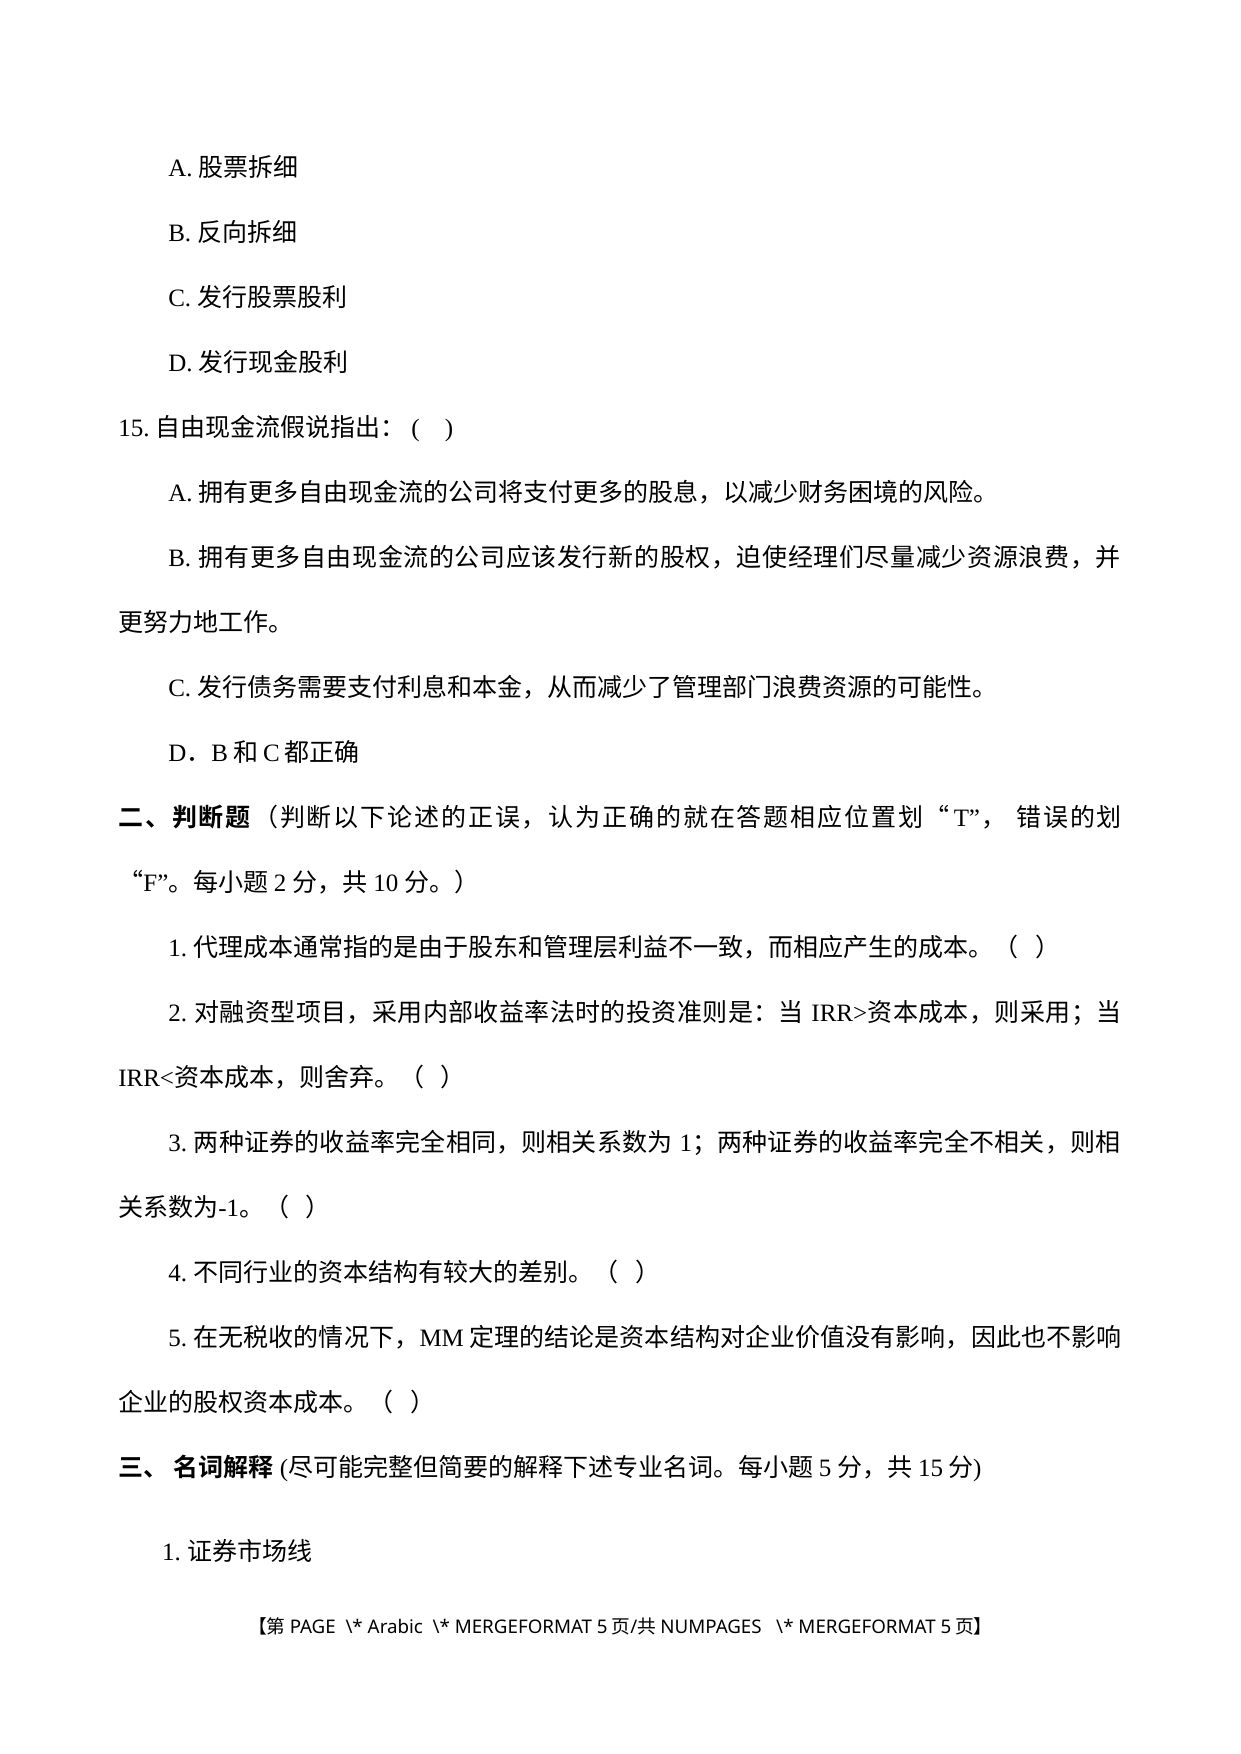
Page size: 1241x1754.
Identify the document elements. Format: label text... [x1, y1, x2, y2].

text A. 拥有更多自由现金流的公司将支付更多的股息，以减少财务困境的风险。 [118, 458, 1122, 523]
text D．B和C都正确 [118, 718, 1122, 783]
text 4. 不同行业的资本结构有较大的差别。（ ） [118, 1238, 1122, 1303]
text 二、判断题（判断以下论述的正误，认为正确的就在答题相应位置划“T”， 错误的划“F”。每小题 2 分，共 10 分。） [118, 783, 1122, 913]
text A. 股票拆细 [118, 133, 1122, 198]
text B. 反向拆细 [118, 198, 1122, 263]
text 1. 证券市场线 [118, 1517, 1122, 1582]
text B. 拥有更多自由现金流的公司应该发行新的股权，迫使经理们尽量减少资源浪费，并更努力地工作。 [118, 523, 1122, 653]
text C. 发行股票股利 [118, 263, 1122, 328]
text 5. 在无税收的情况下，MM定理的结论是资本结构对企业价值没有影响，因此也不影响企业的股权资本成本。（ ） [118, 1303, 1122, 1433]
text 1. 代理成本通常指的是由于股东和管理层利益不一致，而相应产生的成本。（ ） [118, 913, 1122, 978]
text 15. 自由现金流假说指出： ( ) [118, 393, 1122, 458]
text 3. 两种证券的收益率完全相同，则相关系数为1；两种证券的收益率完全不相关，则相关系数为-1。（ ） [118, 1108, 1122, 1238]
text D. 发行现金股利 [118, 328, 1122, 393]
text C. 发行债务需要支付利息和本金，从而减少了管理部门浪费资源的可能性。 [118, 653, 1122, 718]
text 三、 名词解释 (尽可能完整但简要的解释下述专业名词。每小题 5 分，共 15分) [118, 1433, 1122, 1498]
text 2. 对融资型项目，采用内部收益率法时的投资准则是：当IRR>资本成本，则采用；当IRR<资本成本，则舍弃。（ ） [118, 978, 1122, 1108]
